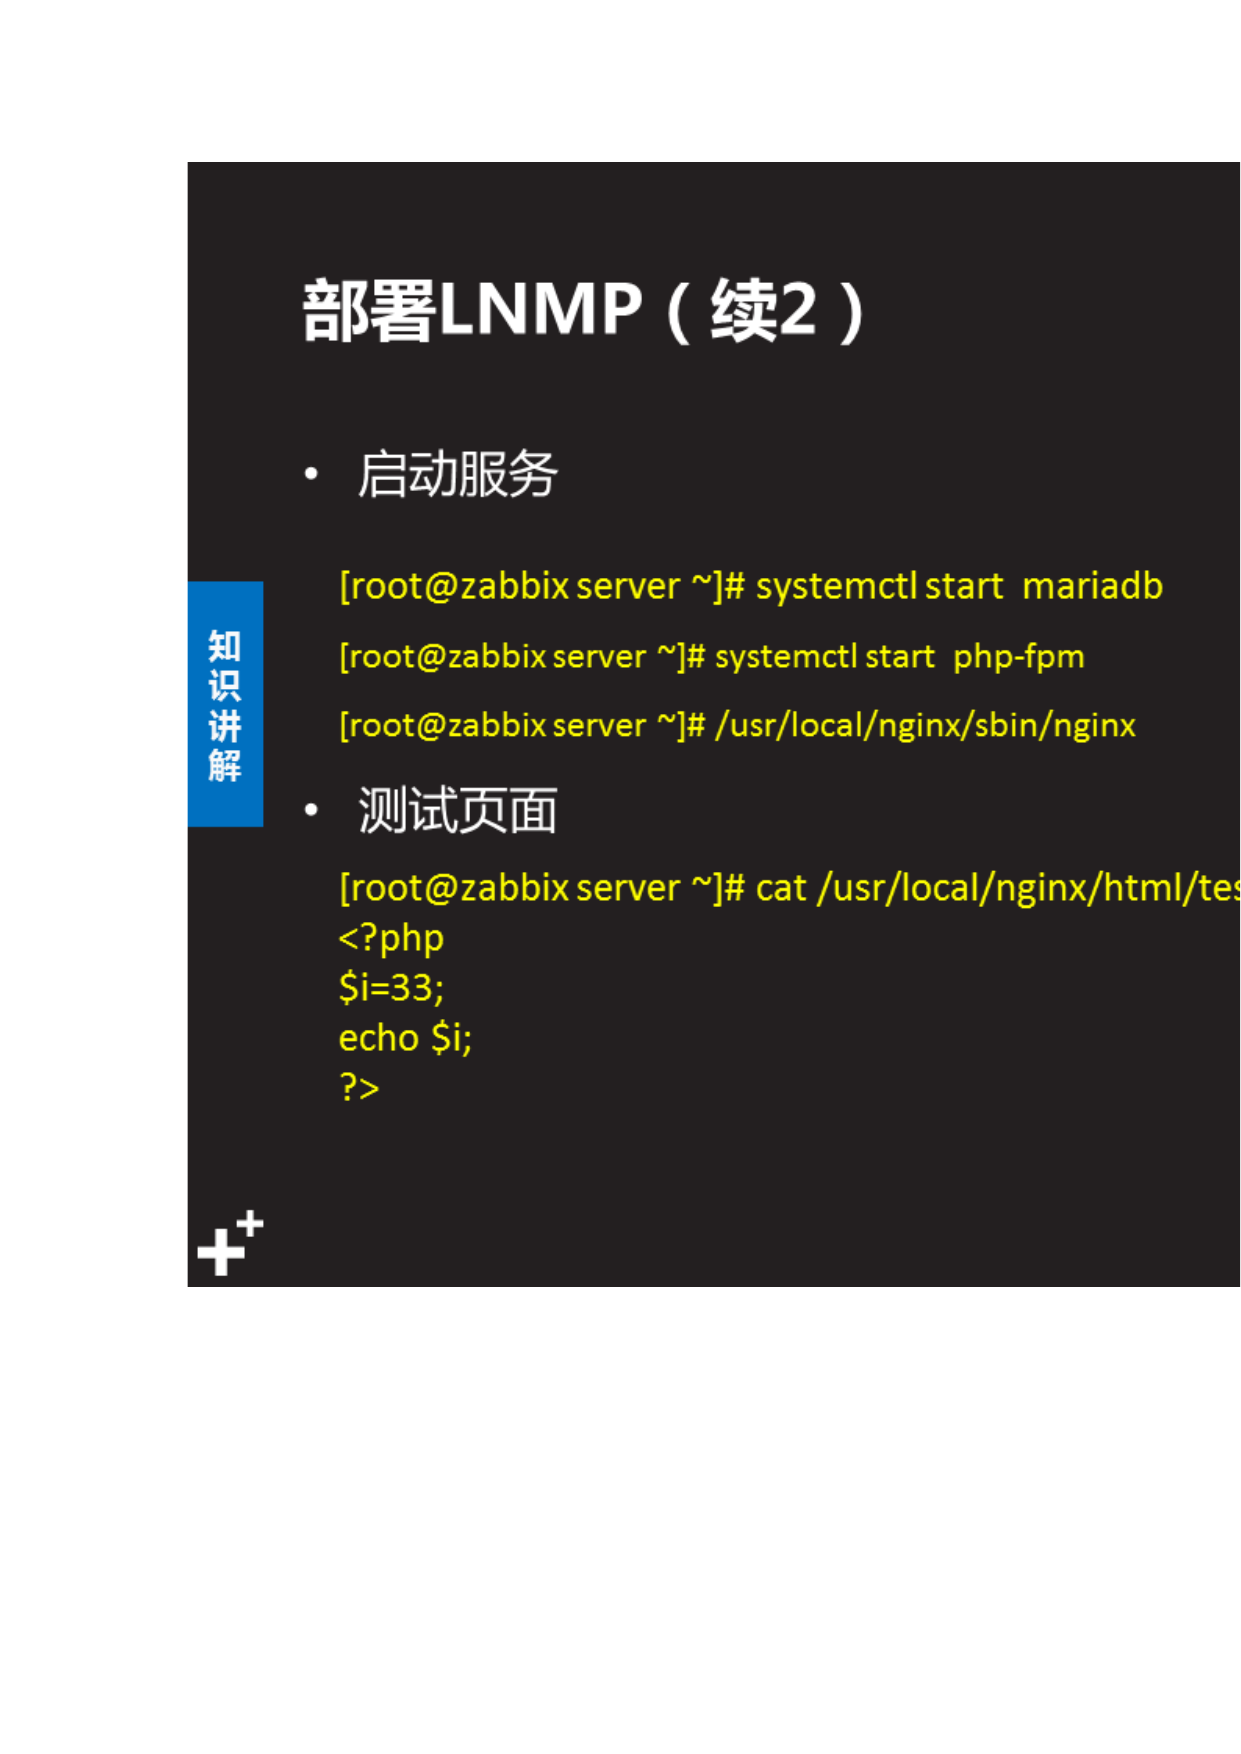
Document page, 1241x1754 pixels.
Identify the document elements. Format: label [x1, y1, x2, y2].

picture [187, 162, 1241, 1287]
